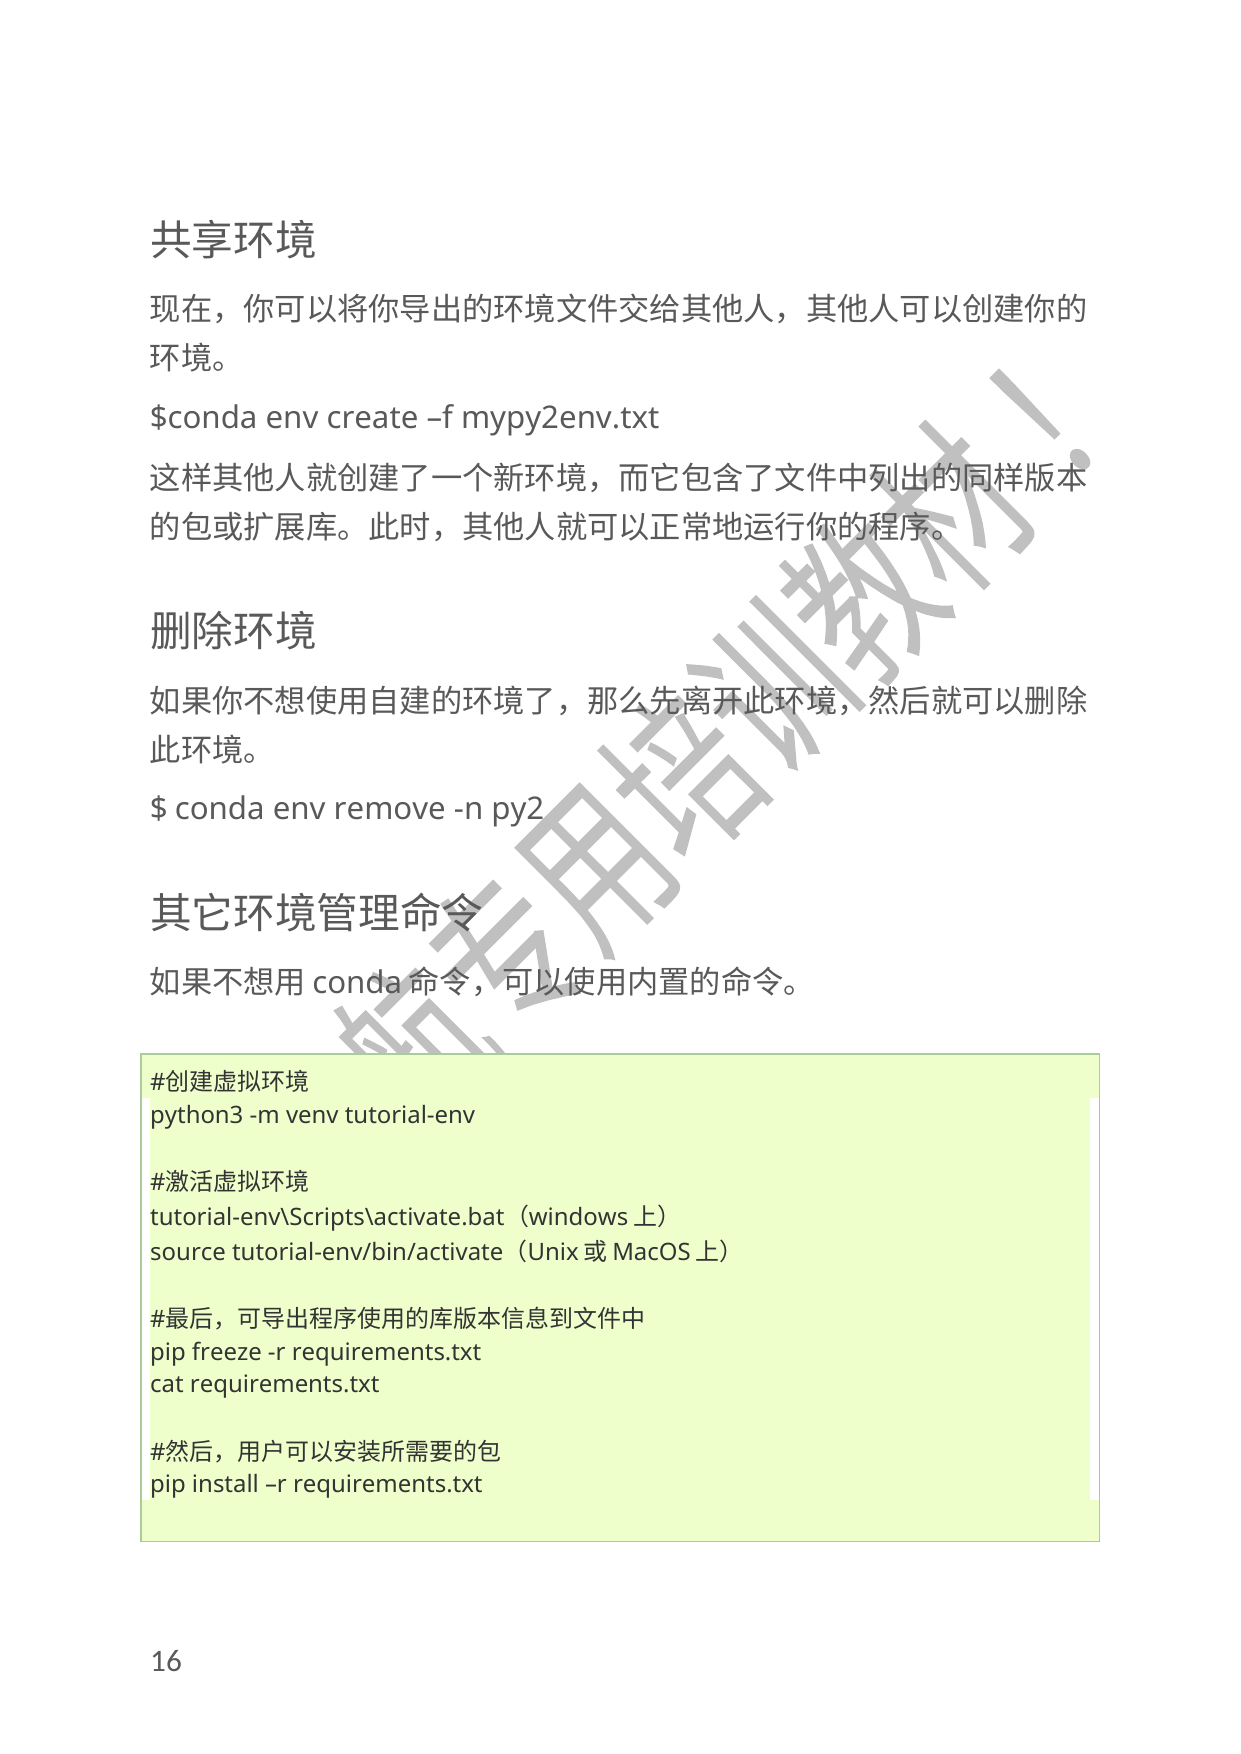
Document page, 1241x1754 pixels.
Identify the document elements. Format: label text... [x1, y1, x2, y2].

text #创建虚拟环境 [142, 1055, 1099, 1098]
text cat requirements.txt [150, 1367, 1090, 1400]
text #最后，可导出程序使用的库版本信息到文件中 [150, 1300, 1090, 1335]
text #然后，用户可以安装所需要的包 [150, 1432, 1090, 1467]
list 如果不想用conda命令，可以使用内置的命令。 [149, 957, 1090, 1003]
list 这样其他人就创建了一个新环境，而它包含了文件中列出的同样版本的包或扩展库。此时，其他人就可以正常地运行你的程序。 [149, 453, 1090, 547]
list $ conda env remove -n py2 [149, 786, 1090, 829]
text source tutorial-env/bin/activate（Unix或MacOS上） [150, 1232, 1090, 1267]
text tutorial-env\Scripts\activate.bat（windows上） [150, 1198, 1090, 1232]
text python3 -m venv tutorial-env [150, 1098, 1090, 1130]
subtitle 共享环境 [150, 207, 1090, 267]
subtitle 其它环境管理命令 [150, 880, 1090, 940]
list 如果你不想使用自建的环境了，那么先离开此环境，然后就可以删除此环境。 [149, 676, 1090, 770]
list $conda env create –f mypy2env.txt [149, 394, 1090, 437]
text pip install –r requirements.txt [150, 1467, 1090, 1490]
text #激活虚拟环境 [150, 1163, 1090, 1198]
text pip freeze -r requirements.txt [150, 1335, 1090, 1367]
list 现在，你可以将你导出的环境文件交给其他人，其他人可以创建你的环境。 [149, 284, 1090, 378]
subtitle 删除环境 [150, 598, 1090, 659]
